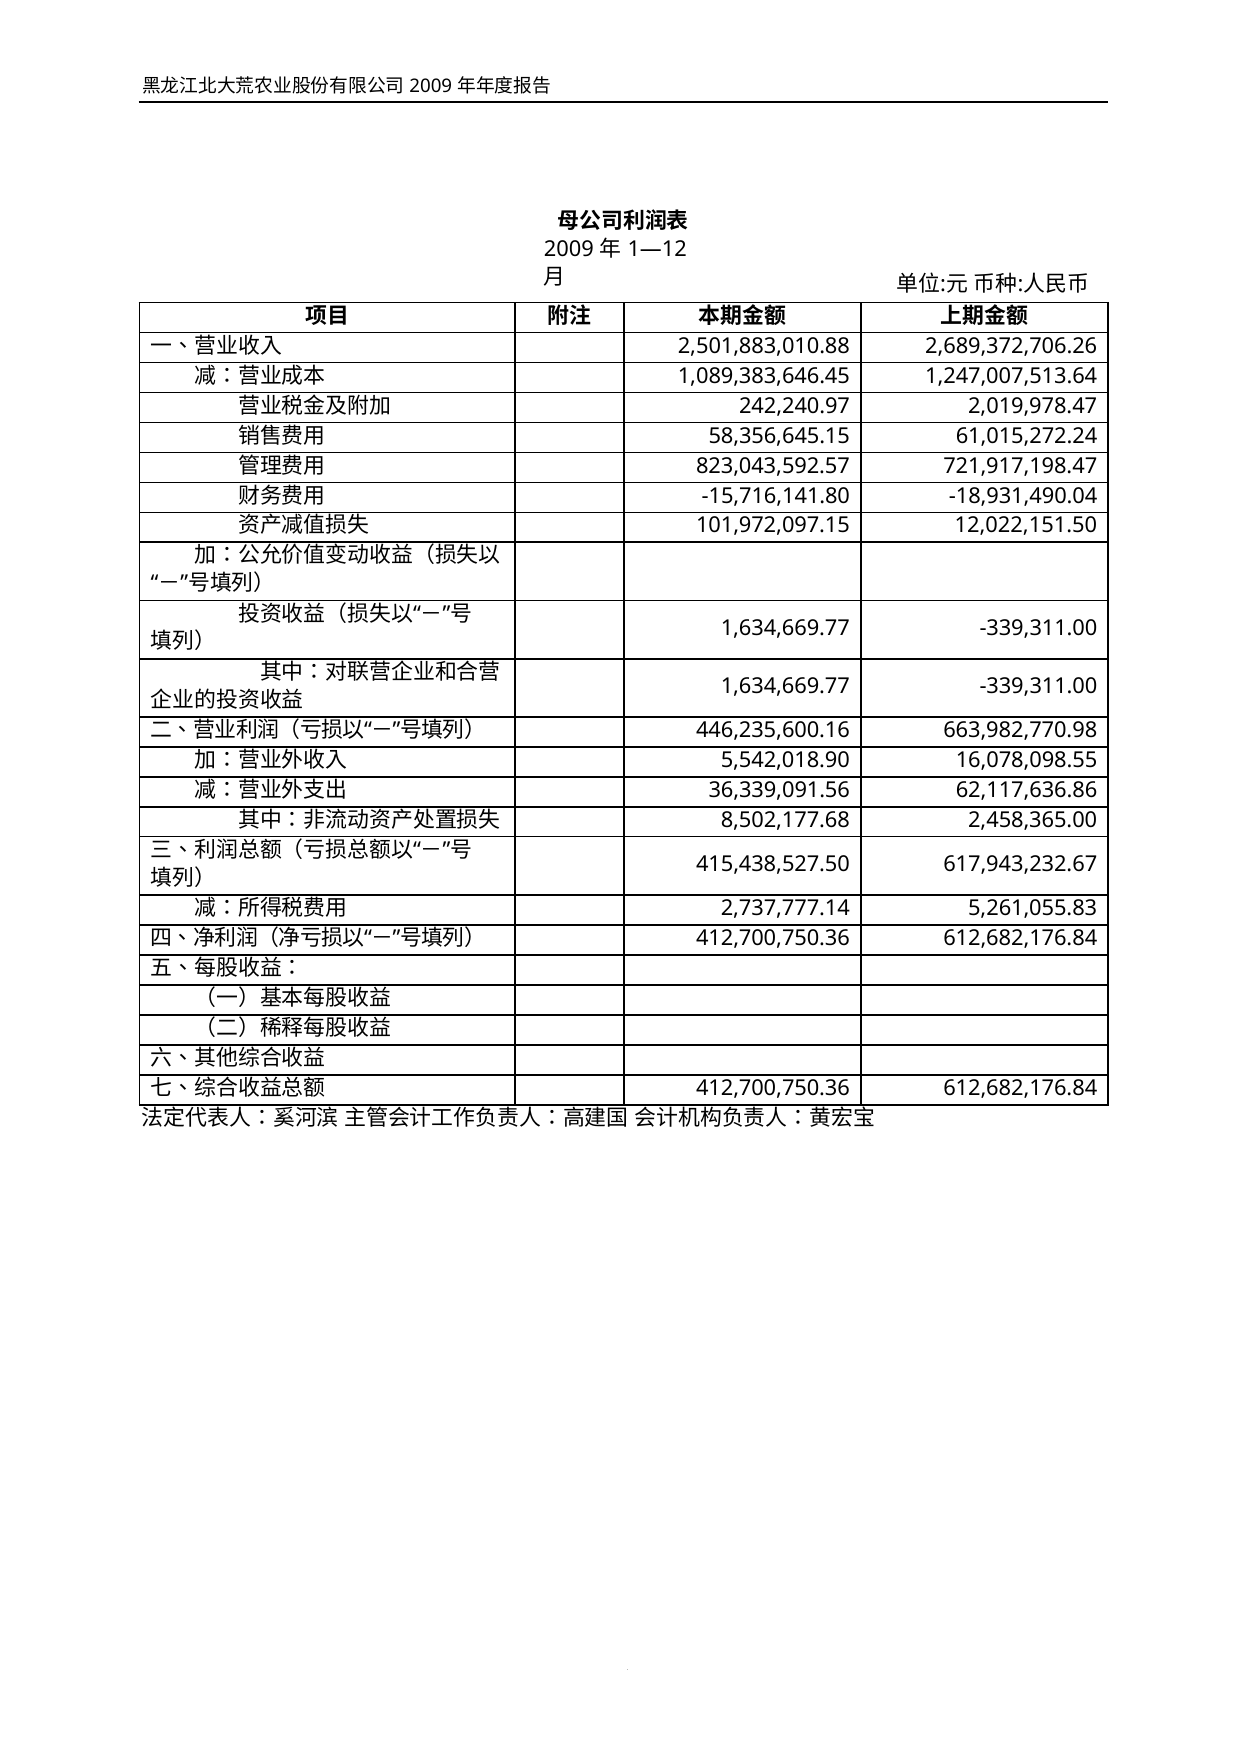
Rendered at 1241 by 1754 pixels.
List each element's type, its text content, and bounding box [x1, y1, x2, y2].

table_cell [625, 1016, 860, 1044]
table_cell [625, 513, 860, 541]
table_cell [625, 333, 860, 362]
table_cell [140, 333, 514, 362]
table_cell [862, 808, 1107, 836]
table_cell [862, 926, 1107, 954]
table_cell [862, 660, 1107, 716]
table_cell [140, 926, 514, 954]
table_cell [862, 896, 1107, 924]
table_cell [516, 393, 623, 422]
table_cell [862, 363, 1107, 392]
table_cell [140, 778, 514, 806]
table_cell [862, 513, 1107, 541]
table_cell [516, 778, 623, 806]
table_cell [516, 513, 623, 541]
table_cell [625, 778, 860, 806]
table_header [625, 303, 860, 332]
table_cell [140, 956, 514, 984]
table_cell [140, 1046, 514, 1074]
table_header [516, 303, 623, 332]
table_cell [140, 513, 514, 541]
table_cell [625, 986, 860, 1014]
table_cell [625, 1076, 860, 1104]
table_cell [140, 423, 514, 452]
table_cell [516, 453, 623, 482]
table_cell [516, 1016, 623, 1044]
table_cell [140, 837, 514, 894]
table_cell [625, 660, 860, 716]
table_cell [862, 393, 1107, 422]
text 单位:元 币种:人民币 [896, 268, 1123, 298]
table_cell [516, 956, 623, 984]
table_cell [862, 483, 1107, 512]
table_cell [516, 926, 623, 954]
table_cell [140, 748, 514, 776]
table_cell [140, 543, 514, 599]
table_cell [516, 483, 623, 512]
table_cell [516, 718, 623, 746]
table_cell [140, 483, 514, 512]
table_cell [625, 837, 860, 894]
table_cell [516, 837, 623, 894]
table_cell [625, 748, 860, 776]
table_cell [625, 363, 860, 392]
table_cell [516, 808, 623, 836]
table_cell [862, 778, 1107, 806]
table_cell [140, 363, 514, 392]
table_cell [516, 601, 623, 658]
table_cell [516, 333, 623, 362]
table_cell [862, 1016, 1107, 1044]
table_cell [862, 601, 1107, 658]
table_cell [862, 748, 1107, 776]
text 法定代表人：奚河滨 主管会计工作负责人：高建国 会计机构负责人：黄宏宝 [142, 1106, 1106, 1130]
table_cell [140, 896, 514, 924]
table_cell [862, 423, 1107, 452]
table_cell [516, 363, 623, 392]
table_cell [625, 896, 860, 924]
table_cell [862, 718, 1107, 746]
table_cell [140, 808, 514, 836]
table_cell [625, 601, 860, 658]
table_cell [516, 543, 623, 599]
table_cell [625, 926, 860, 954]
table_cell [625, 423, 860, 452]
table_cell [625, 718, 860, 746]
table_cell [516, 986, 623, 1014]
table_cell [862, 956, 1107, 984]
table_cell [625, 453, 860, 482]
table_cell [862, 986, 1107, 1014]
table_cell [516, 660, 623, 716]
text 母公司利润表 2009 年 1—12 月 [544, 206, 703, 291]
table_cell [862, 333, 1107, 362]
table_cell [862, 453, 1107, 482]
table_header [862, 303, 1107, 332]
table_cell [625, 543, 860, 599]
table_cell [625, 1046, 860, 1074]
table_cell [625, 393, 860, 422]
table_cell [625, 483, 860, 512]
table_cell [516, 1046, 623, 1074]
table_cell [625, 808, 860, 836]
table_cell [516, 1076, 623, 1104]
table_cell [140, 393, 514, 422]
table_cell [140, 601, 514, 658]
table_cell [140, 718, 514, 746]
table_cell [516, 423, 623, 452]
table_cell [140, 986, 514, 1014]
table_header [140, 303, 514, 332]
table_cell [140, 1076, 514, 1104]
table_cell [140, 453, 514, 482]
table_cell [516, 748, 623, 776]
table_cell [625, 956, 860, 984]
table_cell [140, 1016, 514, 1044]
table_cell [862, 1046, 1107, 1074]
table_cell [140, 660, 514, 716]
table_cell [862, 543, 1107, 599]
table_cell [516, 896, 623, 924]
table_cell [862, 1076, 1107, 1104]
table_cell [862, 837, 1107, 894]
